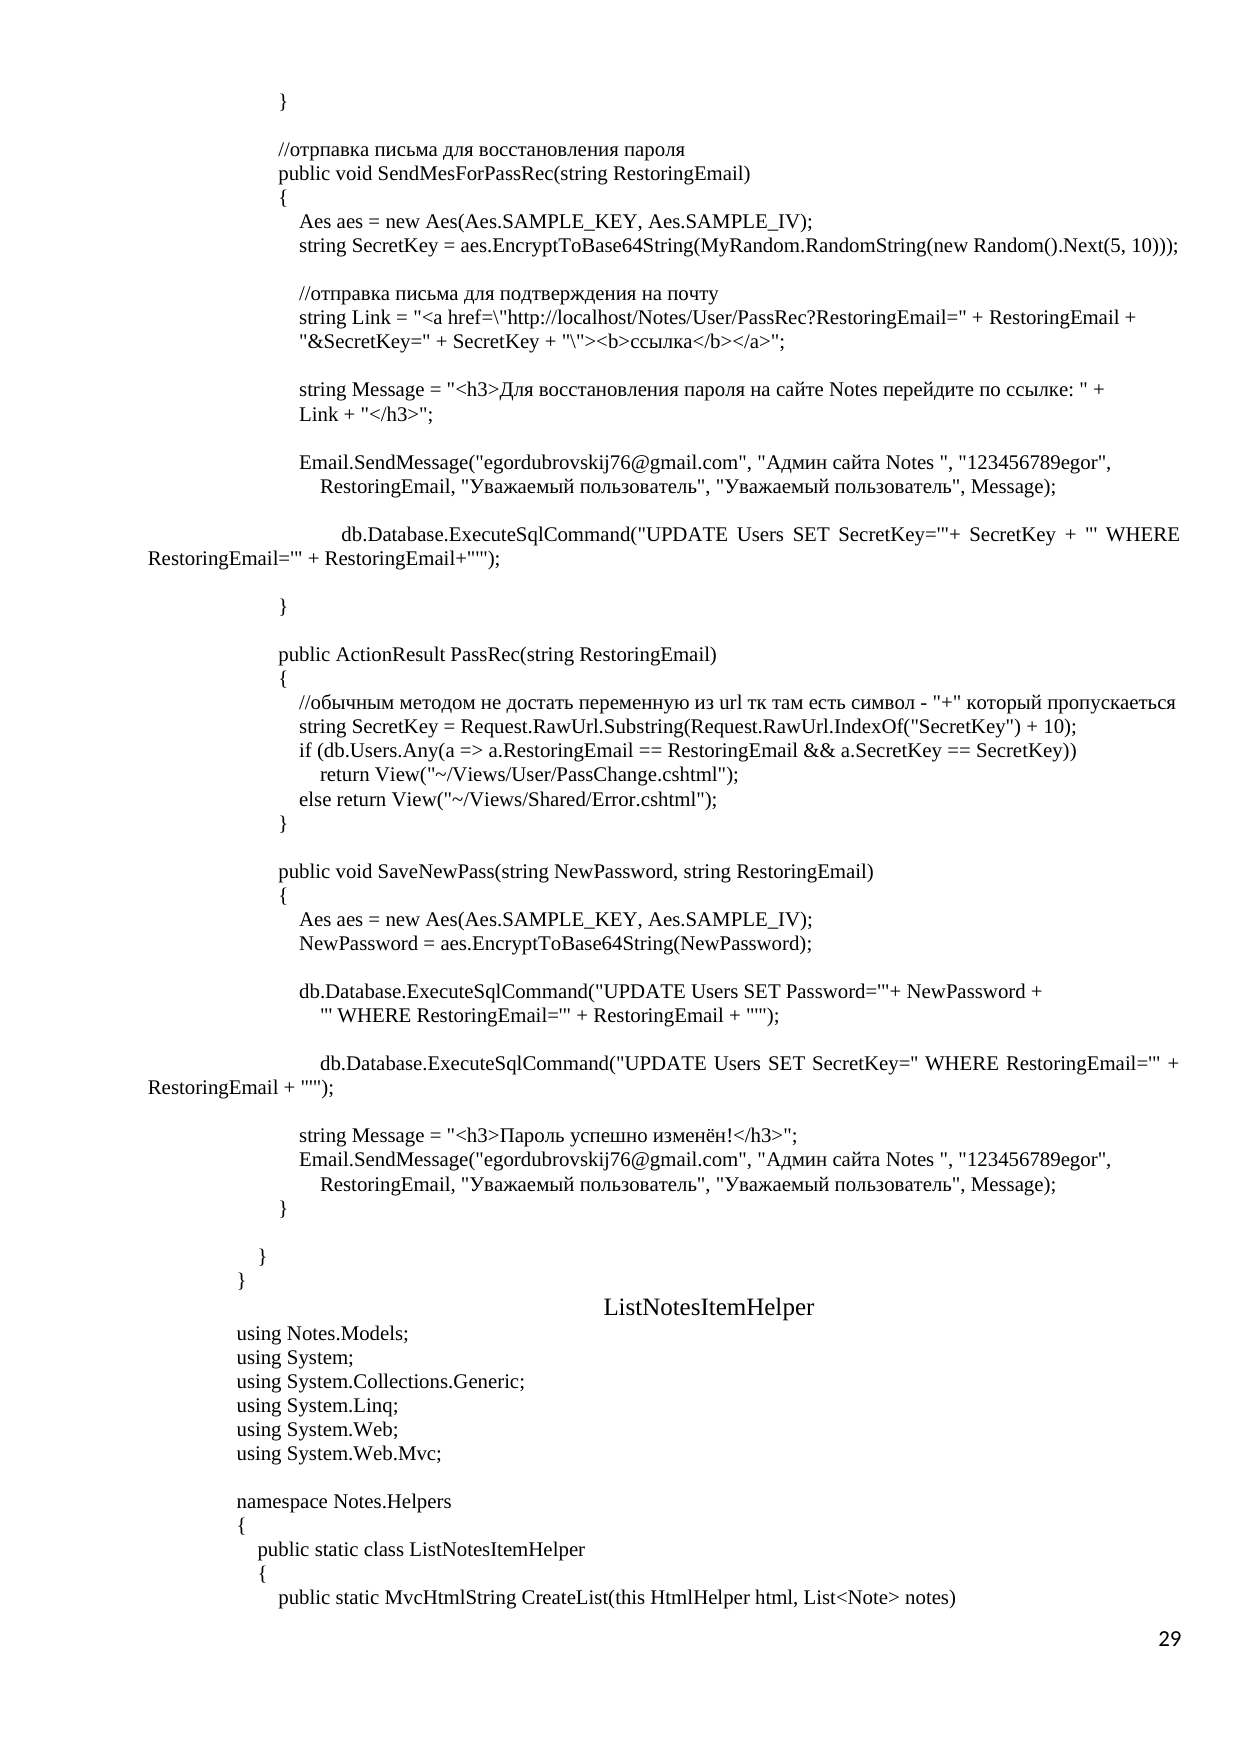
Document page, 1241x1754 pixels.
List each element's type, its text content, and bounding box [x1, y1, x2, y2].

text } [148, 811, 1181, 834]
text Email.SendMessage("egordubrovskij76@gmail.com", "Админ сайта Notes ", "123456789egor", [148, 449, 1181, 474]
text } [148, 1244, 1181, 1268]
text using System.Web.Mvc; [148, 1441, 1181, 1465]
text } [148, 89, 1181, 113]
text using System.Collections.Generic; [148, 1369, 1181, 1393]
text string SecretKey = aes.EncryptToBase64String(MyRandom.RandomString(new Random().Next(5, 10))); [148, 233, 1181, 257]
text using Notes.Models; [148, 1321, 1181, 1344]
text { [148, 883, 1181, 907]
text public ActionResult PassRec(string RestoringEmail) [148, 642, 1181, 666]
text Aes aes = new Aes(Aes.SAMPLE_KEY, Aes.SAMPLE_IV); [148, 209, 1181, 233]
text db.Database.ExecuteSqlCommand("UPDATE Users SET SecretKey='' WHERE RestoringEmail='" + RestoringEmail + "'"); [148, 1051, 1181, 1099]
text string SecretKey = Request.RawUrl.Substring(Request.RawUrl.IndexOf("SecretKey") + 10); [148, 714, 1181, 738]
text string Link = "<a href=\"http://localhost/Notes/User/PassRec?RestoringEmail=" + RestoringEmail + [148, 305, 1181, 329]
text RestoringEmail, "Уважаемый пользователь", "Уважаемый пользователь", Message); [148, 474, 1181, 498]
text } [148, 1268, 1181, 1292]
text if (db.Users.Any(a => a.RestoringEmail == RestoringEmail && a.SecretKey == SecretKey)) [148, 738, 1181, 762]
text RestoringEmail, "Уважаемый пользователь", "Уважаемый пользователь", Message); [148, 1171, 1181, 1196]
text //отправка письма для подтверждения на почту [148, 281, 1181, 305]
text string Message = "<h3>Для восстановления пароля на сайте Notes перейдите по ссылке: " + [148, 377, 1181, 401]
text { [148, 1561, 1181, 1585]
text public void SaveNewPass(string NewPassword, string RestoringEmail) [148, 859, 1181, 883]
text db.Database.ExecuteSqlCommand("UPDATE Users SET SecretKey='"+ SecretKey + "' WHERE RestoringEmail='" + RestoringEmail+"'"); [148, 522, 1181, 570]
text { [148, 666, 1181, 690]
text } [148, 1196, 1181, 1219]
text } [148, 594, 1181, 618]
text public void SendMesForPassRec(string RestoringEmail) [148, 161, 1181, 185]
text return View("~/Views/User/PassChange.cshtml"); [148, 762, 1181, 786]
text else return View("~/Views/Shared/Error.cshtml"); [148, 786, 1181, 811]
text db.Database.ExecuteSqlCommand("UPDATE Users SET Password='"+ NewPassword + [148, 979, 1181, 1003]
text string Message = "<h3>Пароль успешно изменён!</h3>"; [148, 1123, 1181, 1147]
text Email.SendMessage("egordubrovskij76@gmail.com", "Админ сайта Notes ", "123456789egor", [148, 1147, 1181, 1171]
text { [148, 185, 1181, 209]
text //отрпавка письма для восстановления пароля [148, 137, 1181, 161]
text ListNotesItemHelper [148, 1292, 1181, 1321]
text public static MvcHtmlString CreateList(this HtmlHelper html, List<Note> notes) [148, 1585, 1181, 1609]
text { [148, 1513, 1181, 1537]
text using System.Linq; [148, 1393, 1181, 1417]
text "&SecretKey=" + SecretKey + "\"><b>ссылка</b></a>"; [148, 329, 1181, 353]
text //обычным методом не достать переменную из url тк там есть символ - "+" который пропускаеться [148, 690, 1181, 714]
text namespace Notes.Helpers [148, 1489, 1181, 1513]
text NewPassword = aes.EncryptToBase64String(NewPassword); [148, 931, 1181, 955]
text "' WHERE RestoringEmail='" + RestoringEmail + "'"); [148, 1003, 1181, 1027]
text public static class ListNotesItemHelper [148, 1537, 1181, 1561]
text using System; [148, 1344, 1181, 1369]
text Link + "</h3>"; [148, 401, 1181, 426]
text Aes aes = new Aes(Aes.SAMPLE_KEY, Aes.SAMPLE_IV); [148, 907, 1181, 931]
text using System.Web; [148, 1417, 1181, 1441]
